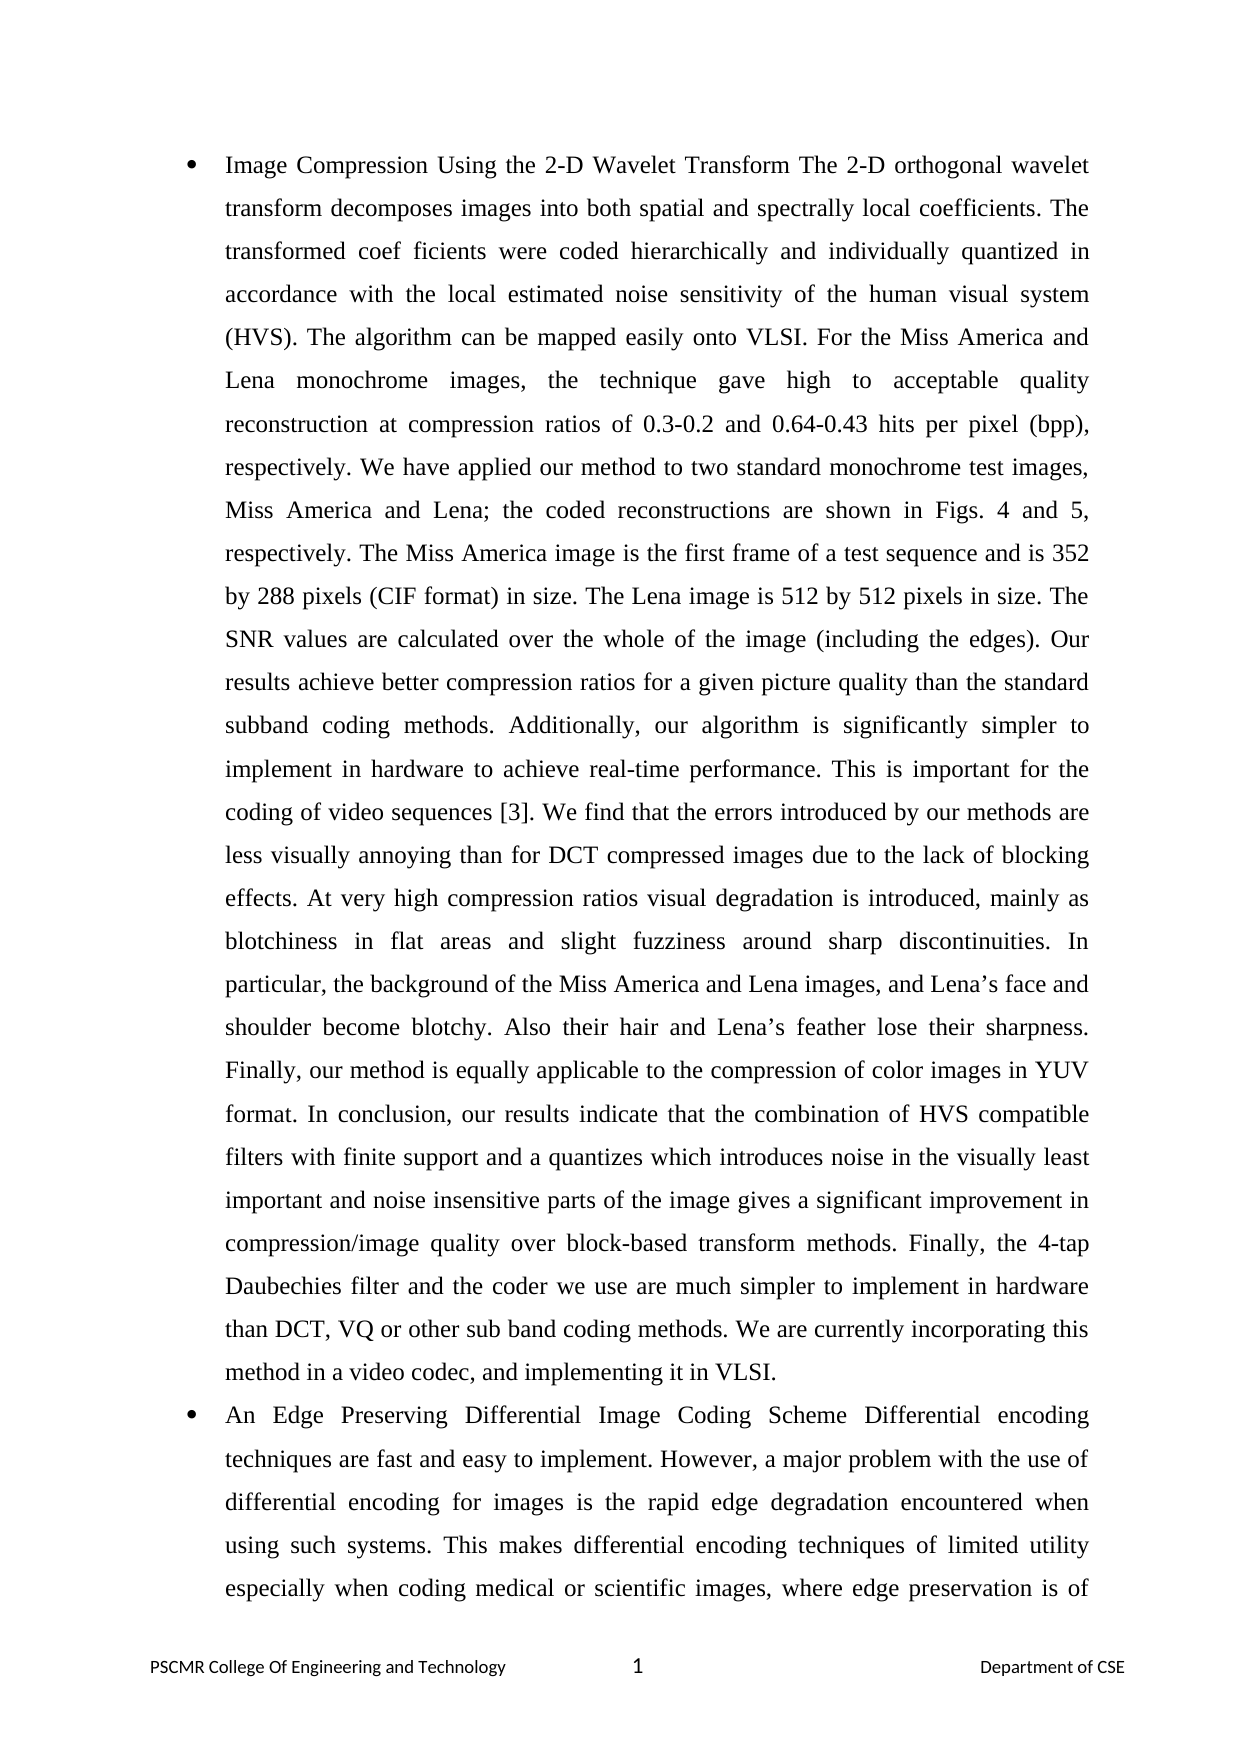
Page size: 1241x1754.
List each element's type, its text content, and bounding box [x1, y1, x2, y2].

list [187, 1401, 1090, 1602]
list Image Compression Using the 2-D Wavelet Transform The 2-D orthogonal wavelet transform decomposes images into both spatial and spectrally local coefficients. The transformed coef ficients were coded hierarchically and individually quantized in accordance with the local estimated noise sensitivity of the human visual system (HVS). The algorithm can be mapped easily onto VLSI. For the Miss America and Lena monochrome images, the technique gave high to acceptable quality reconstruction at compression ratios of 0.3-0.2 and 0.64-0.43 hits per pixel (bpp), respectively. We have applied our method to two standard monochrome test images, Miss America and Lena; the coded reconstructions are shown in Figs. 4 and 5, respectively. The Miss America image is the first frame of a test sequence and is 352 by 288 pixels (CIF format) in size. The Lena image is 512 by 512 pixels in size. The SNR values are calculated over the whole of the image (including the edges). Our results achieve better compression ratios for a given picture quality than the standard subband coding methods. Additionally, our algorithm is significantly simpler to implement in hardware to achieve real-time performance. This is important for the coding of video sequences [3]. We find that the errors introduced by our methods are less visually annoying than for DCT compressed images due to the lack of blocking effects. At very high compression ratios visual degradation is introduced, mainly as blotchiness in flat areas and slight fuzziness around sharp discontinuities. In particular, the background of the Miss America and Lena images, and Lena’s face and shoulder become blotchy. Also their hair and Lena’s feather lose their sharpness. Finally, our method is equally applicable to the compression of color images in YUV format. In conclusion, our results indicate that the combination of HVS compatible filters with finite support and a quantizes which introduces noise in the visually least important and noise insensitive parts of the image gives a significant improvement in compression/image quality over block-based transform methods. Finally, the 4-tap Daubechies filter and the coder we use are much simpler to implement in hardware than DCT, VQ or other sub band coding methods. We are currently incorporating this method in a video codec, and implementing it in VLSI. [187, 150, 1090, 1386]
